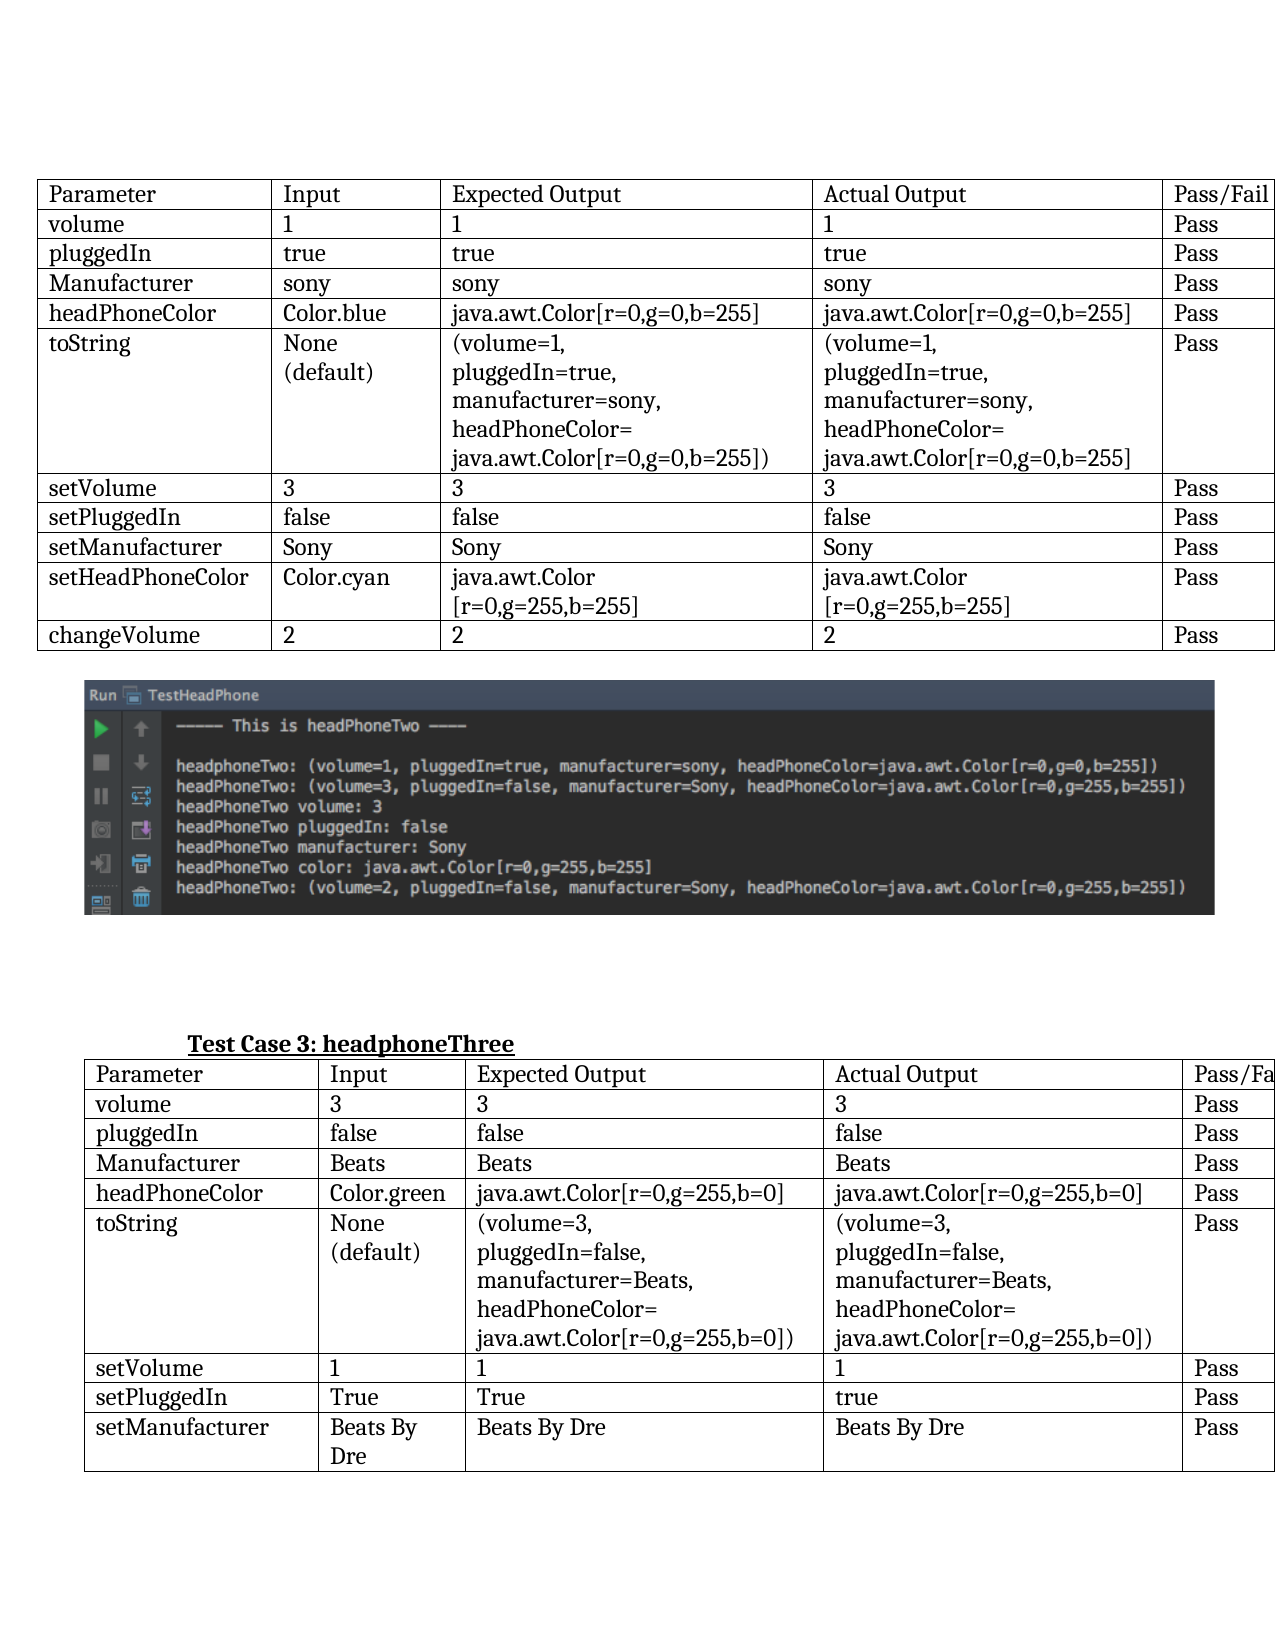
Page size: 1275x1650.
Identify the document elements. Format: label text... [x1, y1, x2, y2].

table_cell false [319, 1119, 465, 1148]
table_cell Pass [1163, 299, 1274, 328]
table_header Input [319, 1060, 465, 1088]
table_cell setPluggedIn [85, 1383, 318, 1412]
table_cell false [824, 1119, 1182, 1148]
table_cell setPluggedIn [38, 503, 271, 532]
table_cell 1 [466, 1354, 823, 1382]
table_cell Pass [1163, 563, 1274, 620]
table_cell volume [38, 210, 271, 238]
table_cell 3 [319, 1090, 465, 1118]
table_cell (volume=3, pluggedIn=false, manufacturer=Beats, headPhoneColor= java.awt.Color[r=0,g=255,b=0]) [466, 1209, 823, 1352]
table_cell headPhoneColor [38, 299, 271, 328]
table_cell java.awt.Color [r=0,g=255,b=255] [441, 563, 812, 620]
table_cell setVolume [38, 474, 271, 502]
table_cell Pass [1183, 1209, 1274, 1352]
table_cell Manufacturer [85, 1149, 318, 1178]
table_cell (volume=3, pluggedIn=false, manufacturer=Beats, headPhoneColor= java.awt.Color[r=0,g=255,b=0]) [824, 1209, 1182, 1352]
table_header Actual Output [813, 180, 1162, 208]
table_cell Beats By Dre [824, 1413, 1182, 1471]
table_cell headPhoneColor [85, 1179, 318, 1208]
table_cell true [272, 239, 440, 268]
table_cell Pass [1183, 1090, 1274, 1118]
table_cell Pass [1183, 1413, 1274, 1471]
table_cell true [824, 1383, 1182, 1412]
table_cell Pass [1183, 1119, 1274, 1148]
table_cell Color.green [319, 1179, 465, 1208]
table_cell 3 [272, 474, 440, 502]
table_cell True [319, 1383, 465, 1412]
table_cell (volume=1, pluggedIn=true, manufacturer=sony, headPhoneColor= java.awt.Color[r=0,g=0,b=255] [813, 329, 1162, 472]
table_cell setManufacturer [38, 533, 271, 562]
table_cell Sony [441, 533, 812, 562]
table_header Pass/Fail [1183, 1060, 1274, 1088]
table_cell 1 [272, 210, 440, 238]
table_cell 2 [813, 621, 1162, 650]
table_cell Pass [1163, 239, 1274, 268]
table_cell java.awt.Color[r=0,g=0,b=255] [441, 299, 812, 328]
table_cell Pass [1163, 474, 1274, 502]
table_cell Color.blue [272, 299, 440, 328]
table_cell sony [813, 269, 1162, 298]
table_header Pass/Fail [1163, 180, 1274, 208]
table_cell Manufacturer [38, 269, 271, 298]
table_cell None (default) [319, 1209, 465, 1352]
table_cell Beats By Dre [319, 1413, 465, 1471]
table_cell Beats By Dre [466, 1413, 823, 1471]
table_cell toString [85, 1209, 318, 1352]
table_cell sony [272, 269, 440, 298]
table_cell setManufacturer [85, 1413, 318, 1471]
table_cell Pass [1163, 269, 1274, 298]
table_cell 3 [813, 474, 1162, 502]
table_cell changeVolume [38, 621, 271, 650]
table_cell pluggedIn [38, 239, 271, 268]
table_cell true [813, 239, 1162, 268]
table_header Actual Output [824, 1060, 1182, 1088]
table_cell false [813, 503, 1162, 532]
table_cell Beats [319, 1149, 465, 1178]
table_cell java.awt.Color[r=0,g=255,b=0] [466, 1179, 823, 1208]
table_cell 1 [319, 1354, 465, 1382]
table_cell 3 [466, 1090, 823, 1118]
table_cell true [441, 239, 812, 268]
table_cell Pass [1183, 1383, 1274, 1412]
table_cell Beats [466, 1149, 823, 1178]
table_cell Color.cyan [272, 563, 440, 620]
table_cell Pass [1163, 621, 1274, 650]
table_cell None (default) [272, 329, 440, 472]
table_header Expected Output [466, 1060, 823, 1088]
table_cell 1 [813, 210, 1162, 238]
table_cell java.awt.Color[r=0,g=0,b=255] [813, 299, 1162, 328]
table_cell sony [441, 269, 812, 298]
table_cell false [272, 503, 440, 532]
table_cell 1 [824, 1354, 1182, 1382]
table_cell Sony [813, 533, 1162, 562]
table_cell Pass [1183, 1149, 1274, 1178]
table_cell 1 [441, 210, 812, 238]
table_header Parameter [85, 1060, 318, 1088]
table_cell Beats [824, 1149, 1182, 1178]
table_cell 3 [441, 474, 812, 502]
table_cell 2 [272, 621, 440, 650]
table_cell setVolume [85, 1354, 318, 1382]
table_cell Sony [272, 533, 440, 562]
table_header Input [272, 180, 440, 208]
table_cell false [466, 1119, 823, 1148]
table_cell java.awt.Color [r=0,g=255,b=255] [813, 563, 1162, 620]
table_header Parameter [38, 180, 271, 208]
table_cell 2 [441, 621, 812, 650]
table_cell setHeadPhoneColor [38, 563, 271, 620]
table_cell Pass [1183, 1179, 1274, 1208]
table_cell false [441, 503, 812, 532]
table_cell 3 [824, 1090, 1182, 1118]
table_cell Pass [1163, 503, 1274, 532]
table_cell Pass [1163, 210, 1274, 238]
table_cell (volume=1, pluggedIn=true, manufacturer=sony, headPhoneColor= java.awt.Color[r=0,g=0,b=255]) [441, 329, 812, 472]
table_cell Pass [1163, 329, 1274, 472]
table_cell toString [38, 329, 271, 472]
table_header Expected Output [441, 180, 812, 208]
text Test Case 3: headphoneThree [187, 1030, 1219, 1059]
table_cell True [466, 1383, 823, 1412]
table_cell pluggedIn [85, 1119, 318, 1148]
table_cell volume [85, 1090, 318, 1118]
table_cell Pass [1183, 1354, 1274, 1382]
picture [84, 680, 1215, 915]
table_cell java.awt.Color[r=0,g=255,b=0] [824, 1179, 1182, 1208]
table_cell Pass [1163, 533, 1274, 562]
